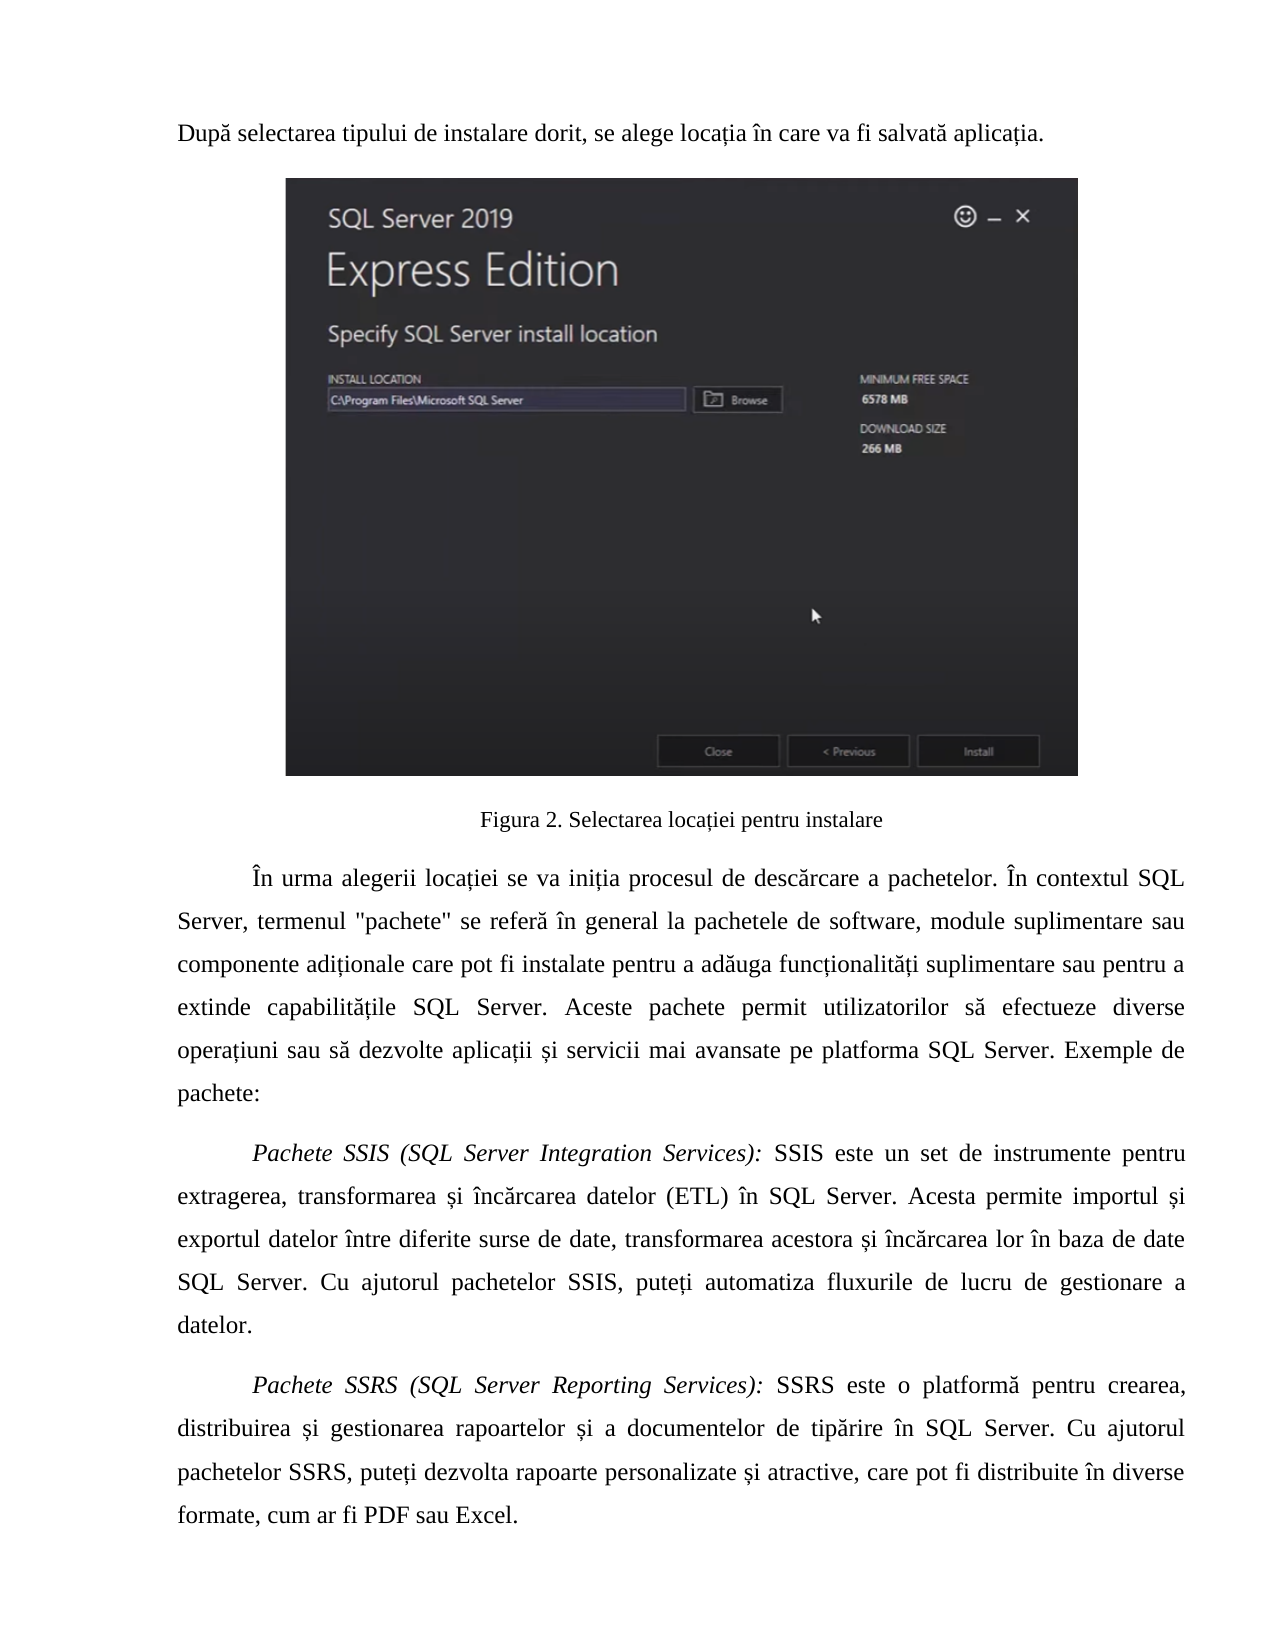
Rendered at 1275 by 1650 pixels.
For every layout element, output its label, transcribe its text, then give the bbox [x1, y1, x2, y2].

text În urma alegerii locației se va iniția procesul de descărcare a pachetelor. În contextul SQL Server, termenul "pachete" se referă în general la pachetele de software, module suplimentare sau componente adiționale care pot fi instalate pentru a adăuga funcționalități suplimentare sau pentru a extinde capabilitățile SQL Server. Aceste pachete permit utilizatorilor să efectueze diverse operațiuni sau să dezvolte aplicații și servicii mai avansate pe platforma SQL Server. Exemple de pachete: [177, 863, 1186, 1107]
picture [285, 178, 1078, 776]
text Pachete SSRS (SQL Server Reporting Services): SSRS este o platformă pentru crearea, distribuirea și gestionarea rapoartelor și a documentelor de tipărire în SQL Server. Cu ajutorul pachetelor SSRS, puteți dezvolta rapoarte personalizate și atractive, care pot fi distribuite în diverse formate, cum ar fi PDF sau Excel. [177, 1370, 1186, 1528]
text După selectarea tipului de instalare dorit, se alege locația în care va fi salvată aplicația. [177, 118, 1186, 147]
text Pachete SSIS (SQL Server Integration Services): SSIS este un set de instrumente pentru extragerea, transformarea și încărcarea datelor (ETL) în SQL Server. Acesta permite importul și exportul datelor între diferite surse de date, transformarea acestora și încărcarea lor în baza de date SQL Server. Cu ajutorul pachetelor SSIS, puteți automatiza fluxurile de lucru de gestionare a datelor. [177, 1138, 1186, 1339]
text Figura 2. Selectarea locației pentru instalare [177, 807, 1186, 833]
